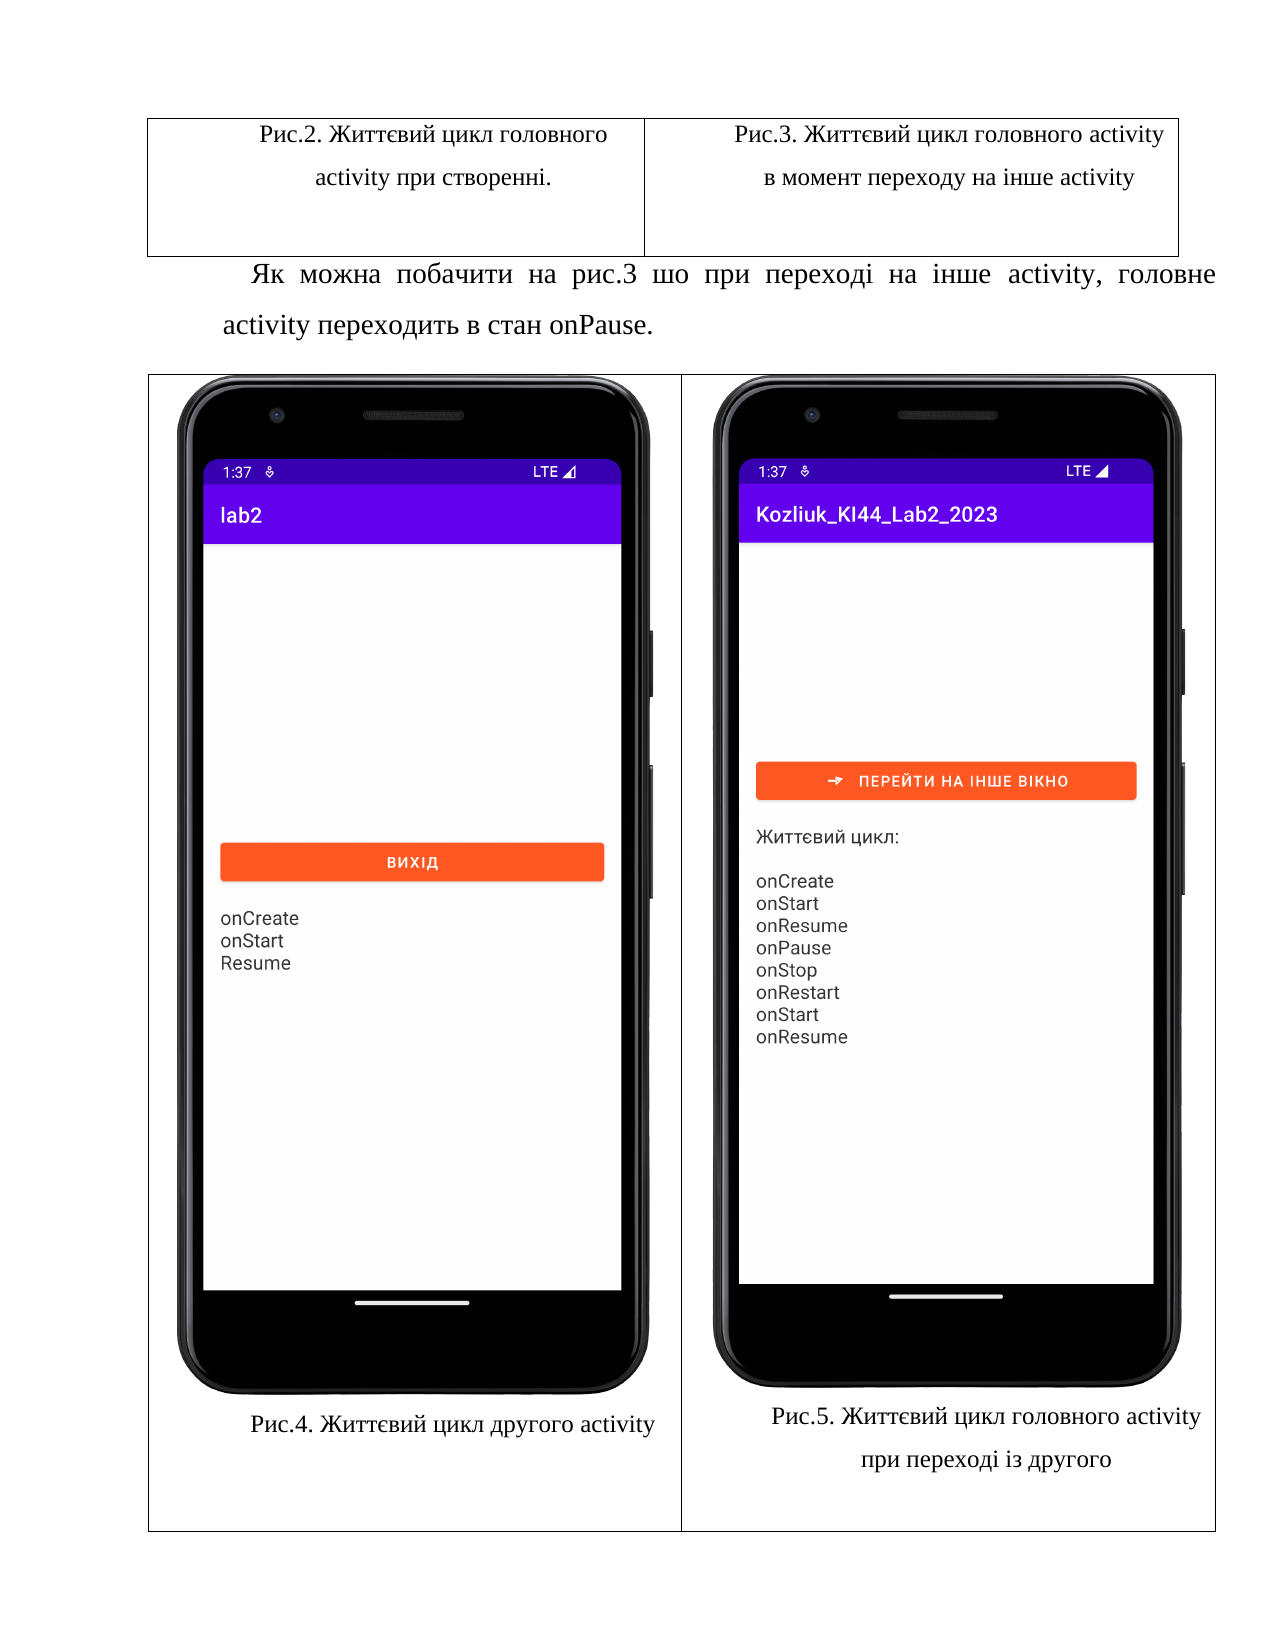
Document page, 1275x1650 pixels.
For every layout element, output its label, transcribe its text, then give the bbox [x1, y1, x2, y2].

picture [177, 375, 654, 1395]
table_header Рис.2. Життєвий цикл головного activity при створенні. [148, 119, 644, 256]
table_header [645, 119, 1178, 256]
table_header Рис.5. Життєвий цикл головного activity при переході із другого [682, 375, 1215, 1531]
picture [712, 375, 1185, 1388]
text Як можна побачити на рис.3 шо при переході на інше activity, головне activity переходить в стан onPause. [223, 257, 1216, 341]
table_header Рис.4. Життєвий цикл другого activity [149, 375, 681, 1531]
